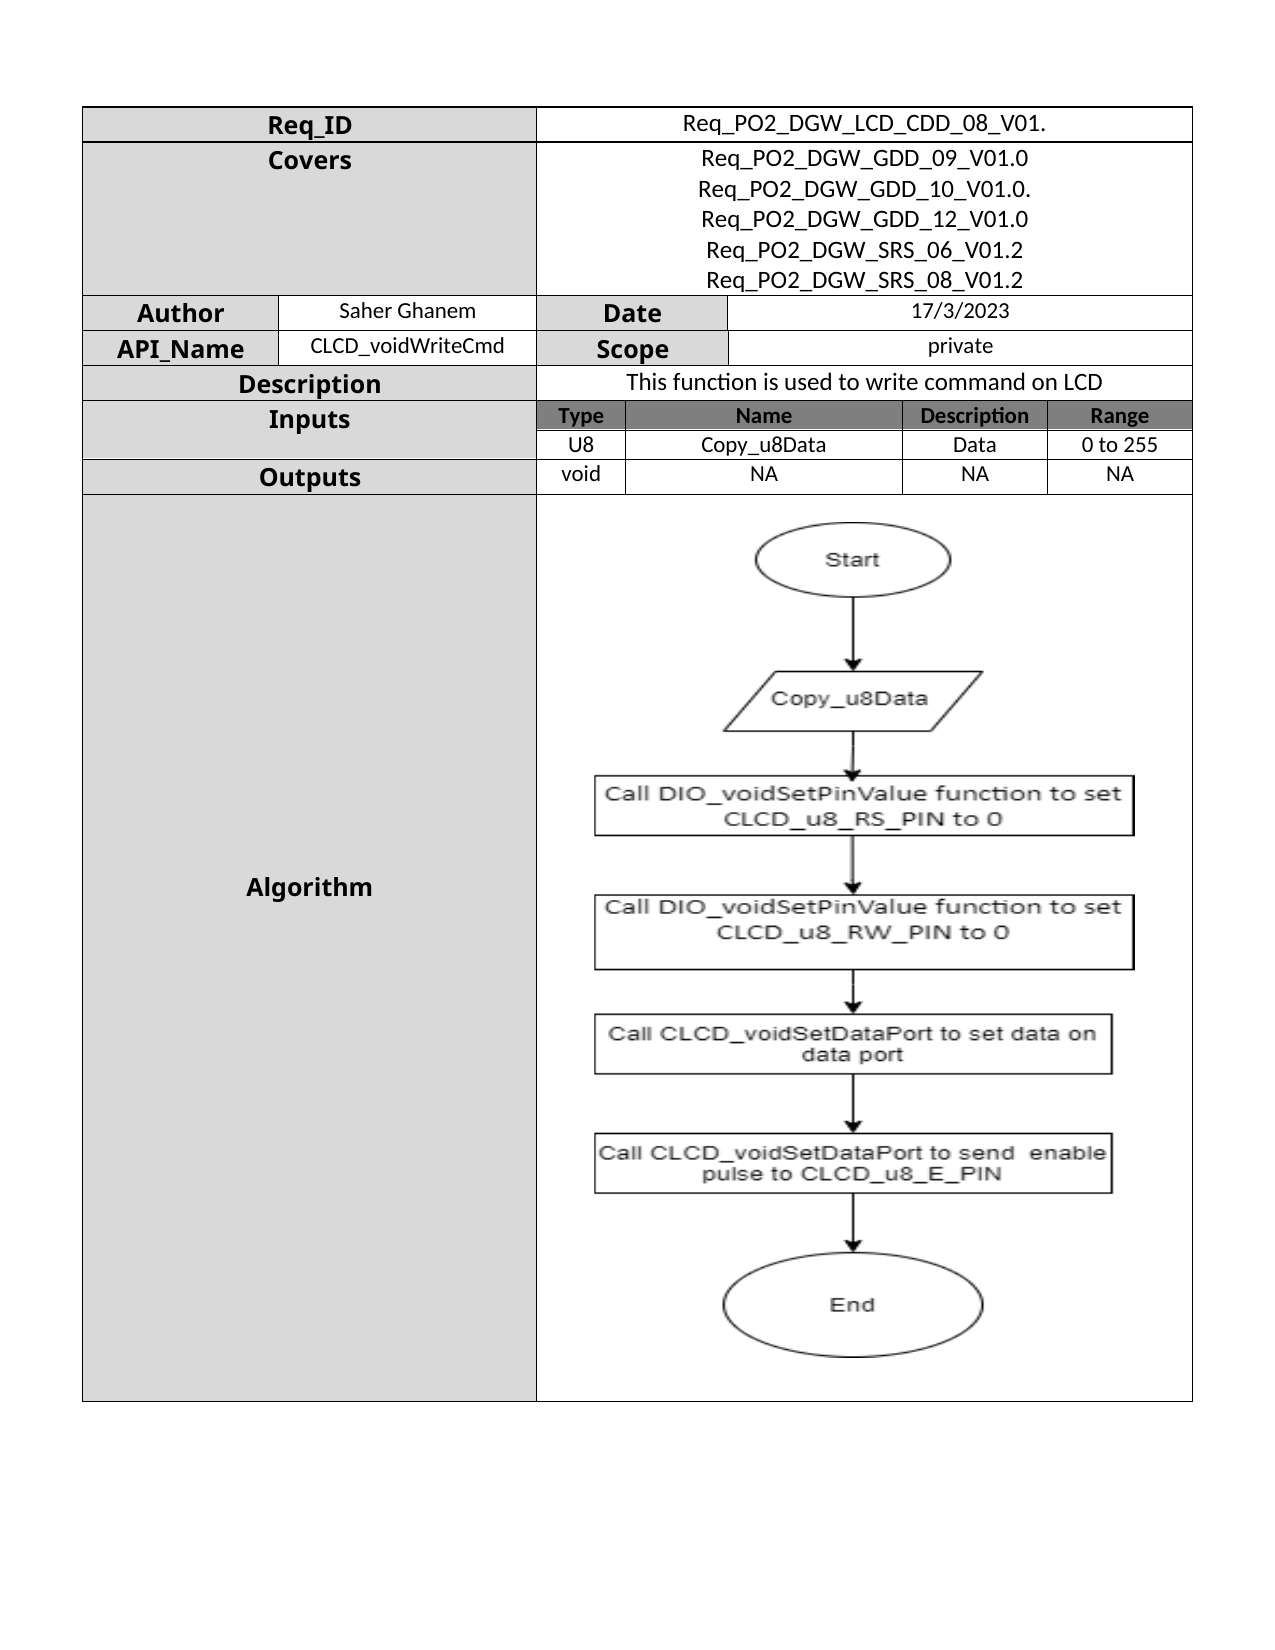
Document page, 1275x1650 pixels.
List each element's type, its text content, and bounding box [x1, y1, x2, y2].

table_cell NA [1048, 460, 1192, 494]
table_cell Description [83, 366, 536, 400]
table_cell void [537, 460, 625, 494]
table_cell This function is used to write command on LCD [537, 366, 1192, 400]
table_cell Description [903, 401, 1047, 429]
table_cell Name [626, 401, 902, 429]
table_cell NA [626, 460, 902, 494]
table_cell API_Name [83, 331, 278, 365]
table_cell Saher Ghanem [279, 296, 536, 330]
table_cell Date [537, 296, 727, 330]
table_header Req_ID [83, 108, 536, 141]
picture [594, 522, 1135, 1358]
table_cell Range [1048, 401, 1192, 429]
table_cell Data [903, 431, 1047, 458]
table_header Req_PO2_DGW_LCD_CDD_08_V01. [537, 108, 1192, 141]
table_cell [537, 495, 1192, 1401]
table_cell Covers [83, 143, 536, 295]
table_cell Req_PO2_DGW_GDD_09_V01.0 Req_PO2_DGW_GDD_10_V01.0. Req_PO2_DGW_GDD_12_V01.0 Req_PO2_DGW_SRS_06_V01.2 Req_PO2_DGW_SRS_08_V01.2 [537, 143, 1192, 295]
table_cell 17/3/2023 [728, 296, 1192, 330]
table_cell Type [537, 401, 625, 429]
table_cell Outputs [83, 460, 536, 494]
table_cell Scope [537, 331, 728, 365]
table_cell Copy_u8Data [626, 431, 902, 458]
table_cell CLCD_voidWriteCmd [279, 331, 536, 365]
table_cell 0 to 255 [1048, 431, 1192, 458]
table_cell Algorithm [83, 495, 536, 1401]
table_cell NA [903, 460, 1047, 494]
table_cell private [729, 331, 1192, 365]
table_cell U8 [537, 431, 625, 458]
table_cell Author [83, 296, 278, 330]
table_cell Inputs [83, 401, 536, 458]
